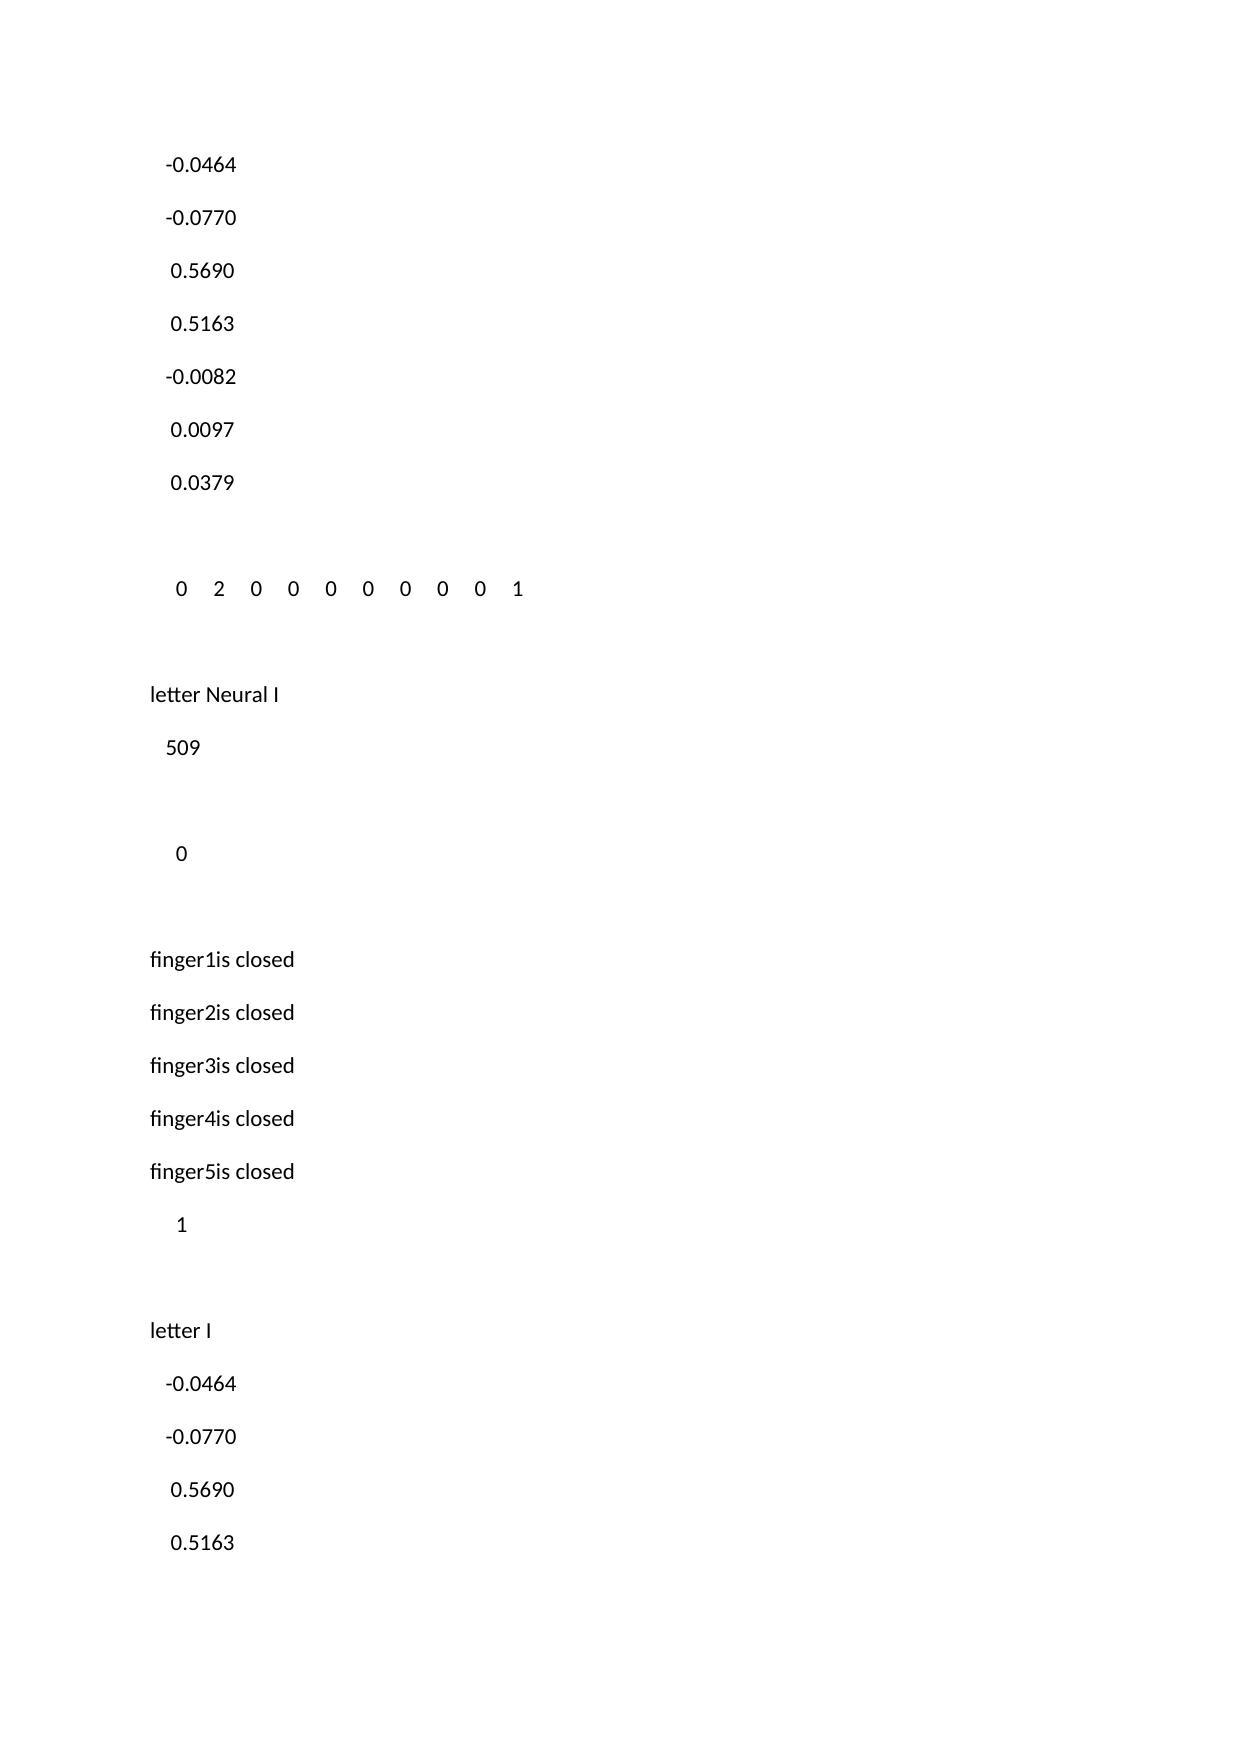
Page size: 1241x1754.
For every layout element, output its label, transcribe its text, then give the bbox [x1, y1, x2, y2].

text 0.5163 [150, 309, 1090, 337]
text letter I [150, 1316, 1090, 1344]
text -0.0464 [150, 1369, 1090, 1397]
text finger5is closed [150, 1157, 1090, 1185]
text 509 [150, 733, 1090, 761]
text 0.5163 [150, 1528, 1090, 1557]
text 1 [150, 1210, 1090, 1238]
text 0.0379 [150, 468, 1090, 496]
text -0.0770 [150, 1422, 1090, 1451]
text 0.5690 [150, 256, 1090, 284]
text -0.0770 [150, 203, 1090, 231]
text -0.0464 [150, 150, 1090, 178]
text 0 2 0 0 0 0 0 0 0 1 [150, 574, 1090, 602]
text finger4is closed [150, 1104, 1090, 1132]
text 0.5690 [150, 1476, 1090, 1503]
text 0.0097 [150, 415, 1090, 443]
text finger1is closed [150, 945, 1090, 973]
text 0 [150, 839, 1090, 867]
text -0.0082 [150, 362, 1090, 390]
text finger3is closed [150, 1051, 1090, 1079]
text finger2is closed [150, 998, 1090, 1026]
text letter Neural I [150, 680, 1090, 708]
